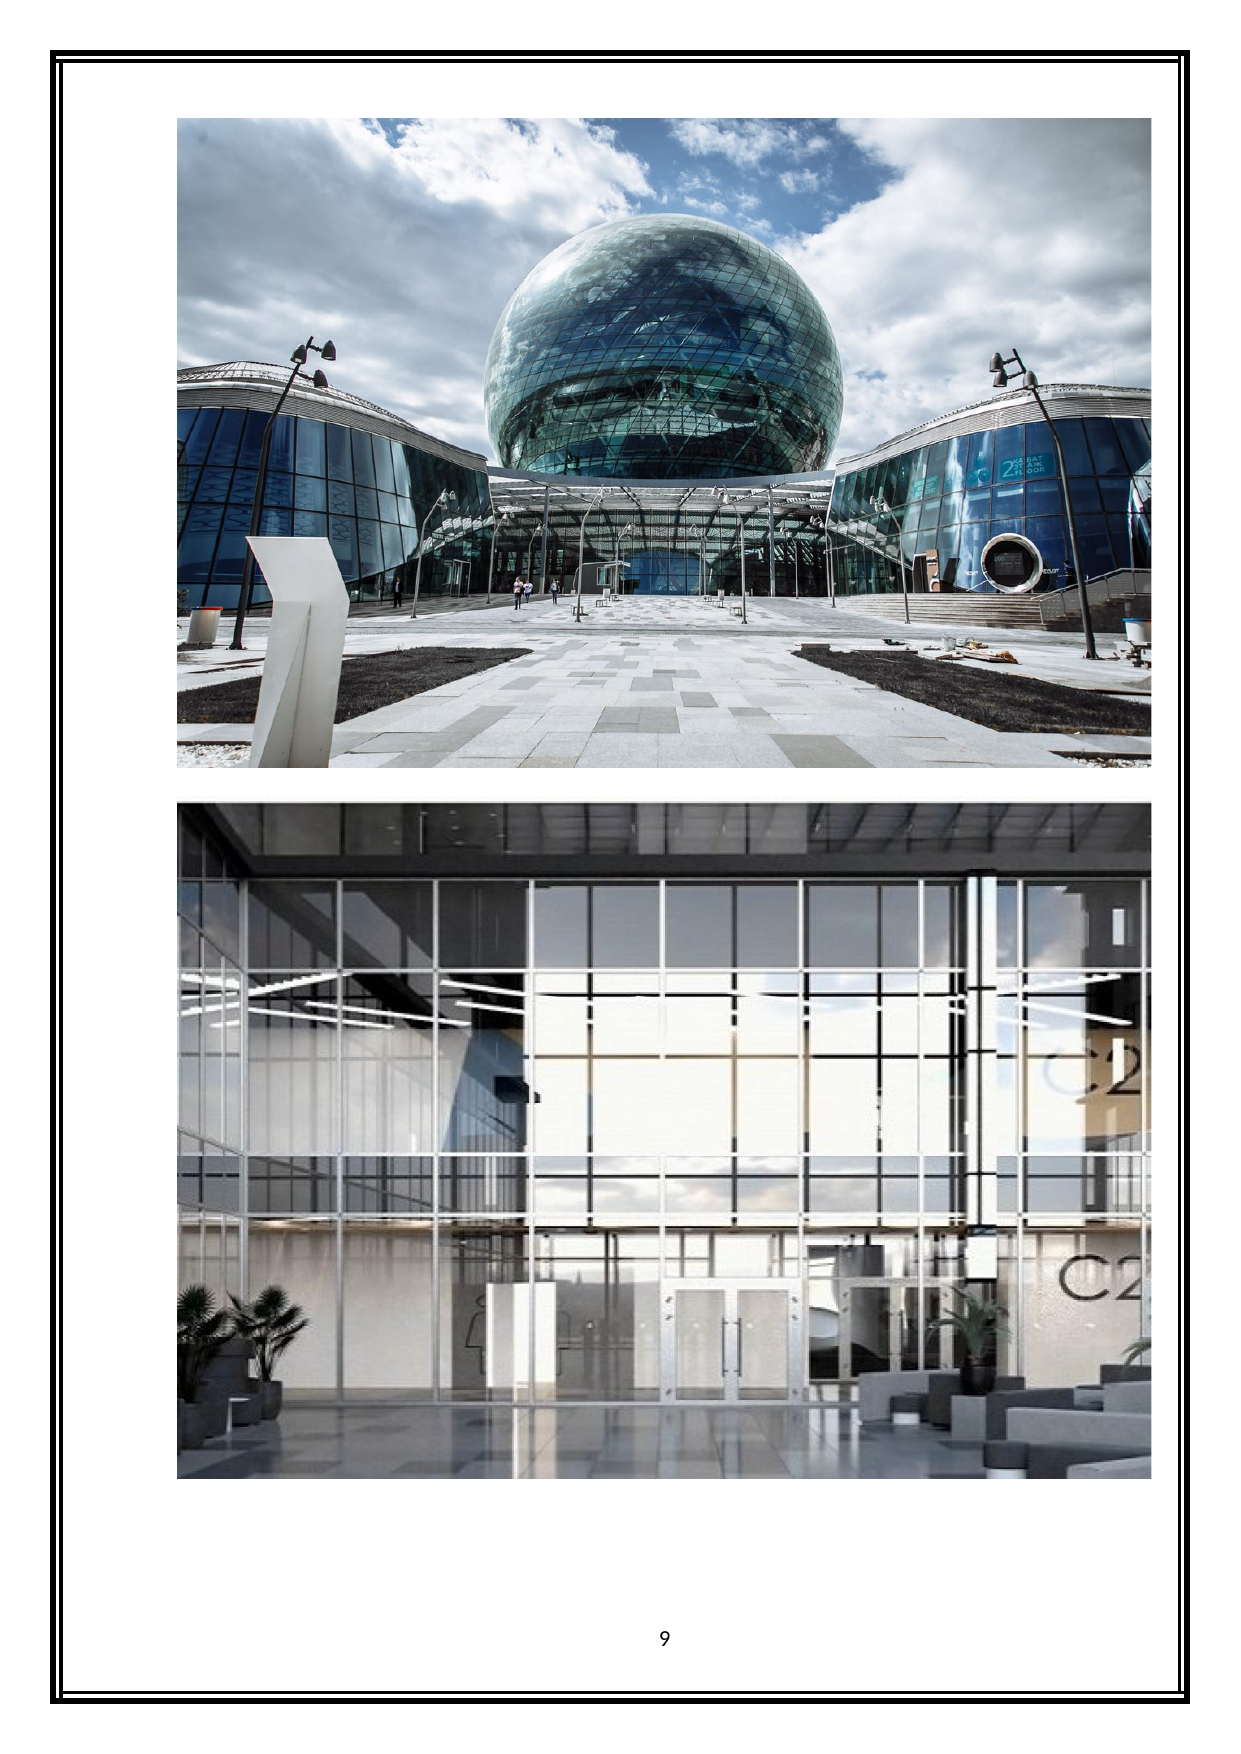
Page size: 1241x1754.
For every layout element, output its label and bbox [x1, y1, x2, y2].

picture [177, 118, 1152, 768]
picture [177, 796, 1152, 1479]
